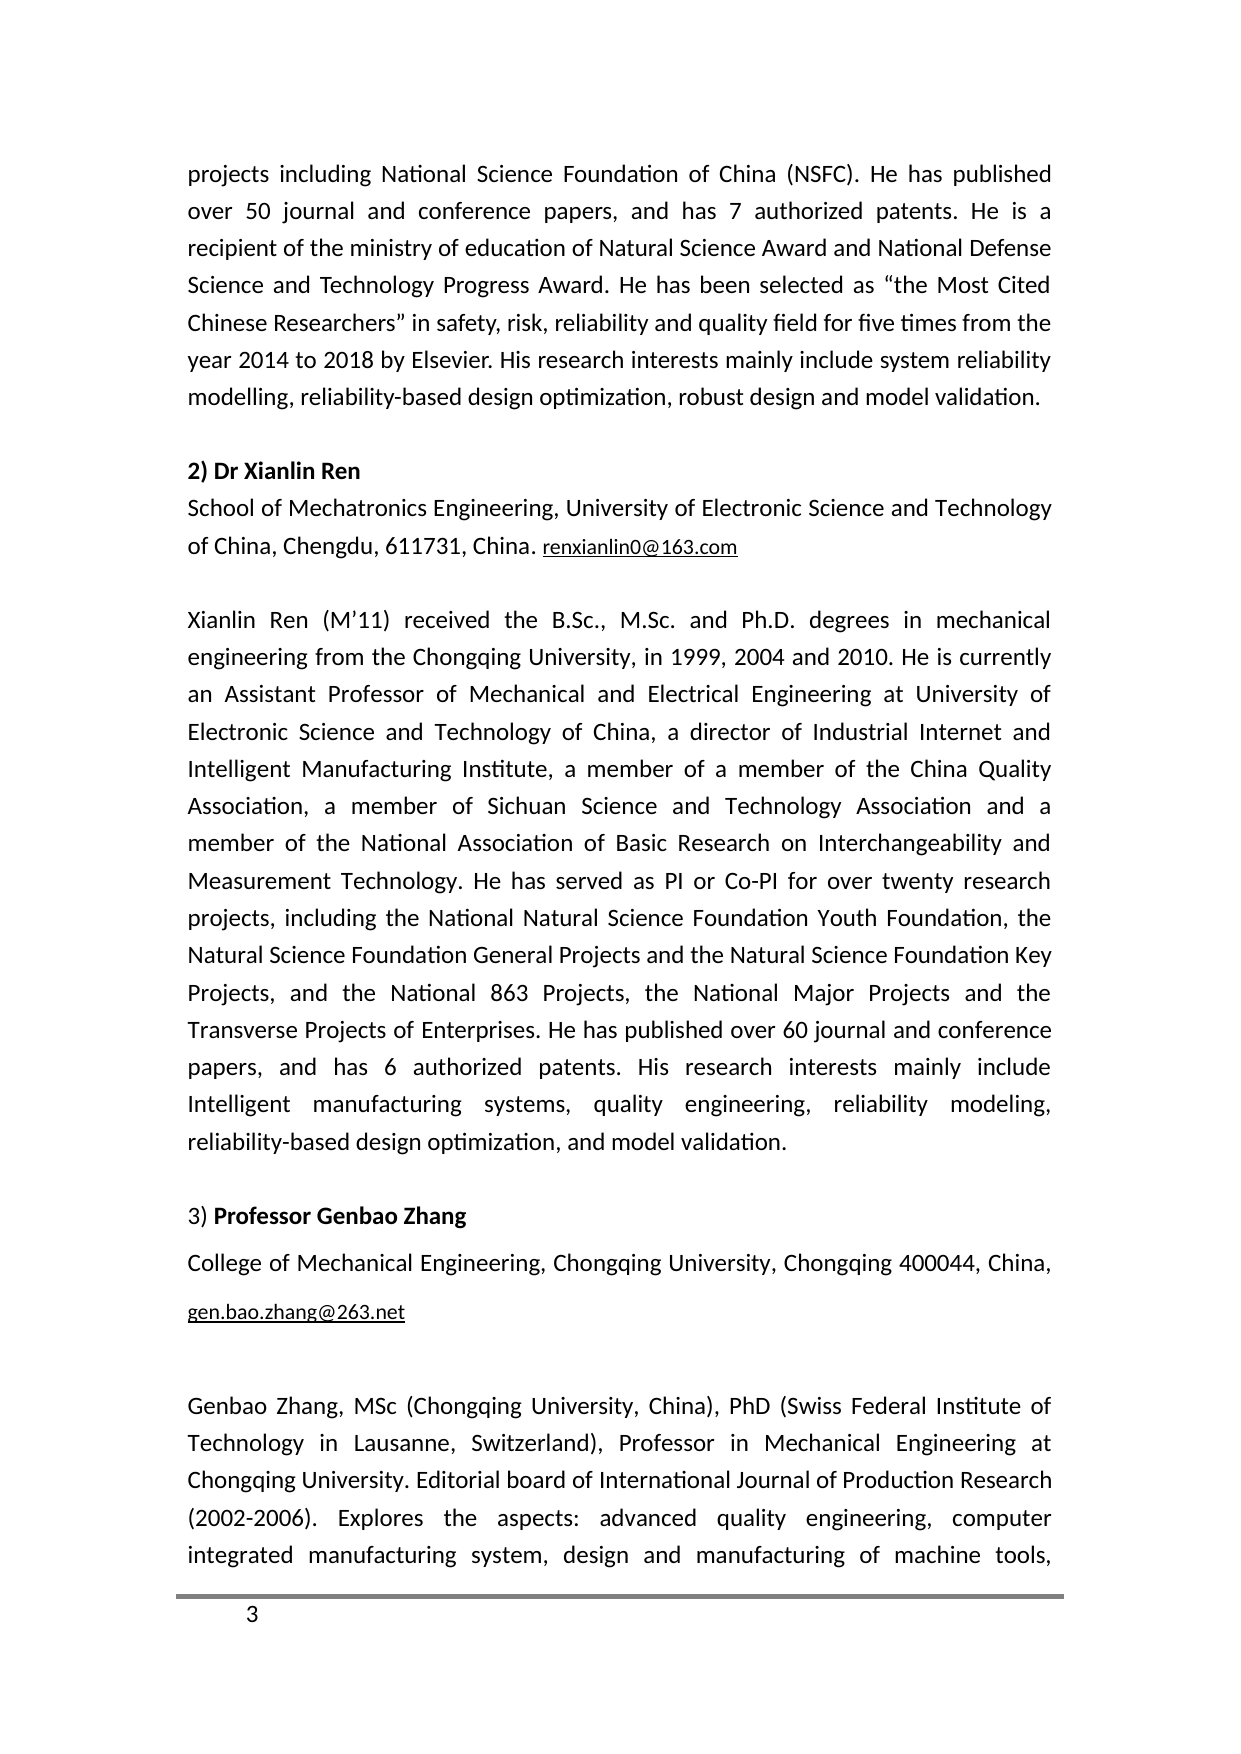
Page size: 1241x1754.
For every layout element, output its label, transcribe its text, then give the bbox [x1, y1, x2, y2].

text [187, 157, 1053, 413]
text School of Mechatronics Engineering, University of Electronic Science and Technology of China, Chengdu, 611731, China. renxianlin0@163.com [187, 492, 1053, 561]
text College of Mechanical Engineering, Chongqing University, Chongqing 400044, China, gen.bao.zhang@263.net [187, 1247, 1053, 1328]
text Xianlin Ren (M’11) received the B.Sc., M.Sc. and Ph.D. degrees in mechanical engineering from the Chongqing University, in 1999, 2004 and 2010. He is currently an Assistant Professor of Mechanical and Electrical Engineering at University of Electronic Science and Technology of China, a director of Industrial Internet and Intelligent Manufacturing Institute, a member of a member of the China Quality Association, a member of Sichuan Science and Technology Association and a member of the National Association of Basic Research on Interchangeability and Measurement Technology. He has served as PI or Co-PI for over twenty research projects, including the National Natural Science Foundation Youth Foundation, the Natural Science Foundation General Projects and the Natural Science Foundation Key Projects, and the National 863 Projects, the National Major Projects and the Transverse Projects of Enterprises. He has published over 60 journal and conference papers, and has 6 authorized patents. His research interests mainly include Intelligent manufacturing systems, quality engineering, reliability modeling, reliability-based design optimization, and model validation. [187, 603, 1053, 1157]
list Professor Genbao Zhang [187, 1199, 1053, 1231]
list Dr Xianlin Ren [187, 454, 1053, 487]
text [187, 1389, 1053, 1571]
